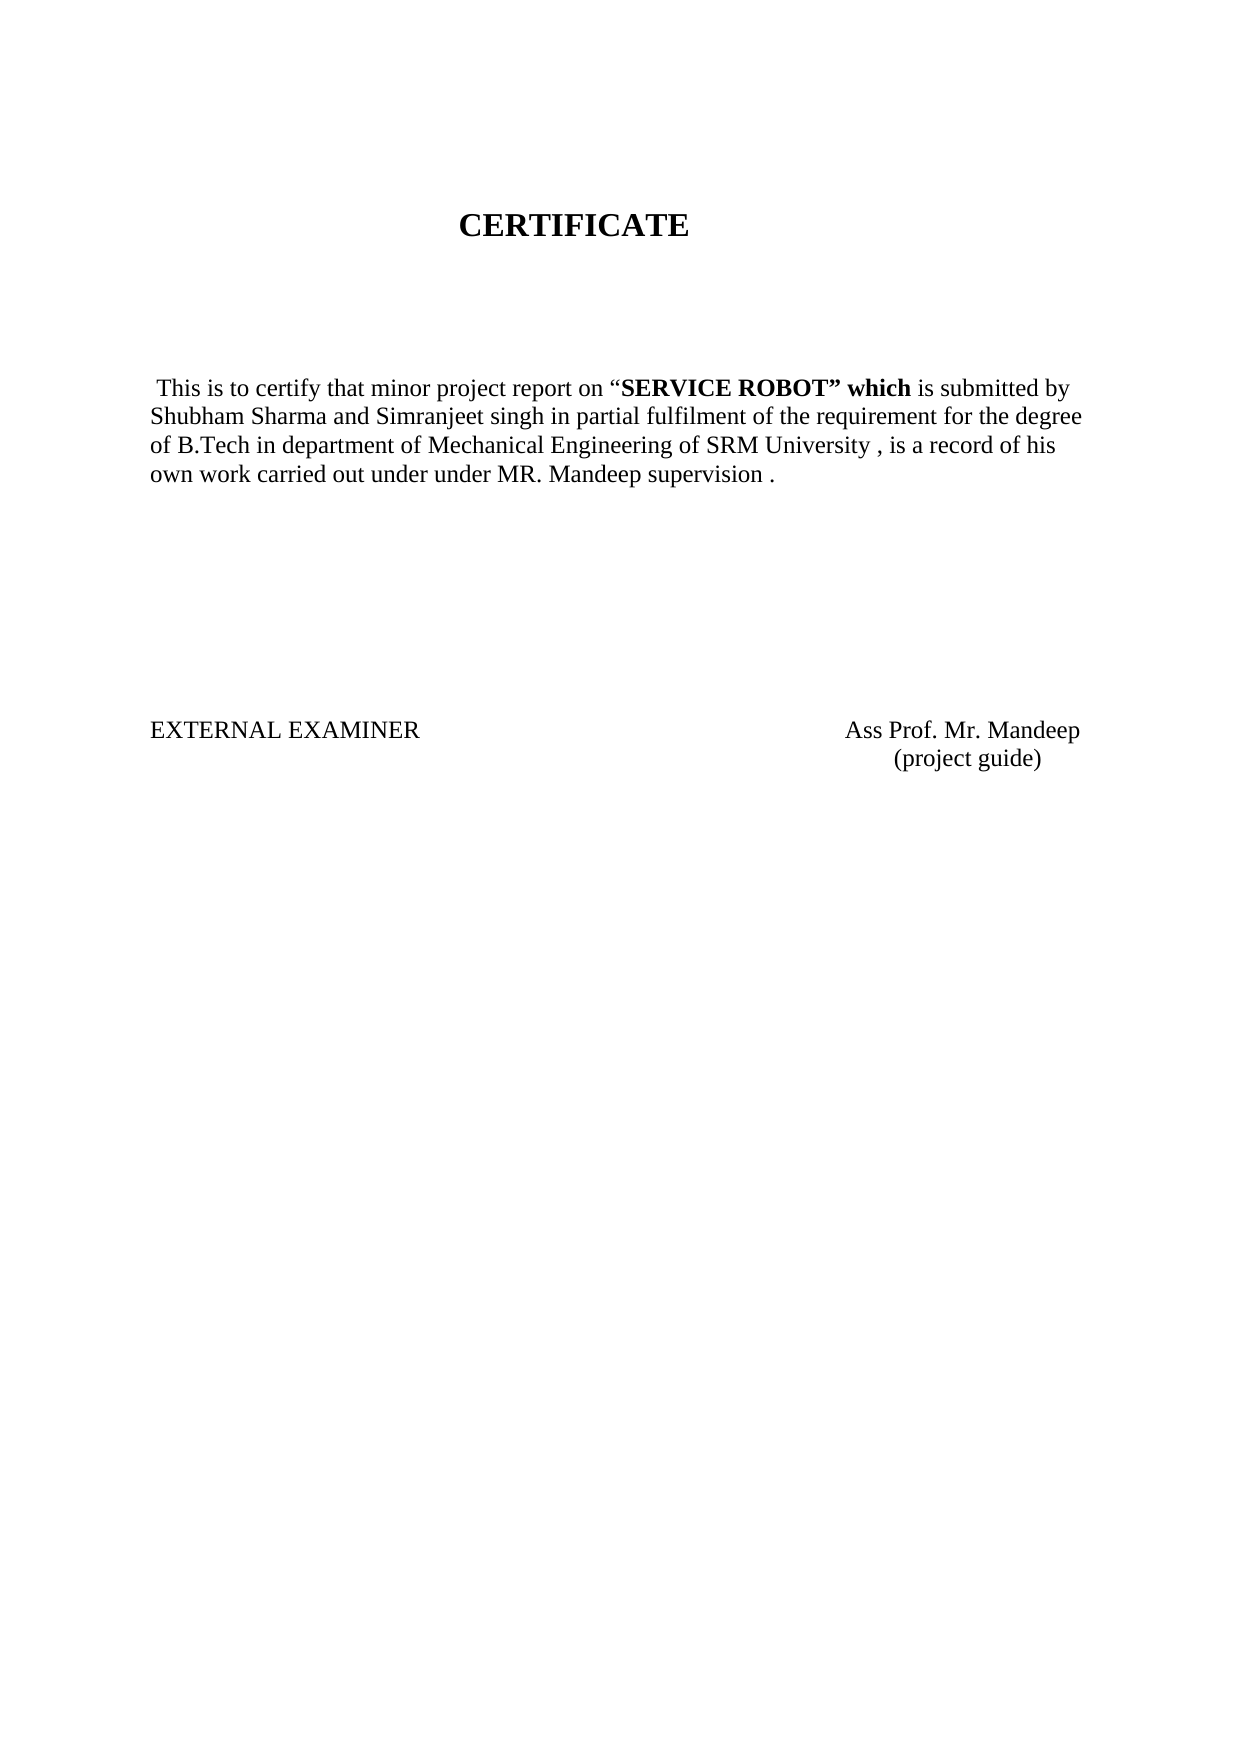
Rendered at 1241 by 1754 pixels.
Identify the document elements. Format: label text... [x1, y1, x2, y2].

text EXTERNAL EXAMINER Ass Prof. Mr. Mandeep [150, 715, 1090, 743]
text This is to certify that minor project report on “SERVICE ROBOT” which is submitted by Shubham Sharma and Simranjeet singh in partial fulfilment of the requirement for the degree of B.Tech in department of Mechanical Engineering of SRM University , is a record of his own work carried out under under MR. Mandeep supervision . [150, 373, 1090, 488]
text (project guide) [150, 743, 1090, 772]
text CERTIFICATE [150, 205, 1090, 243]
